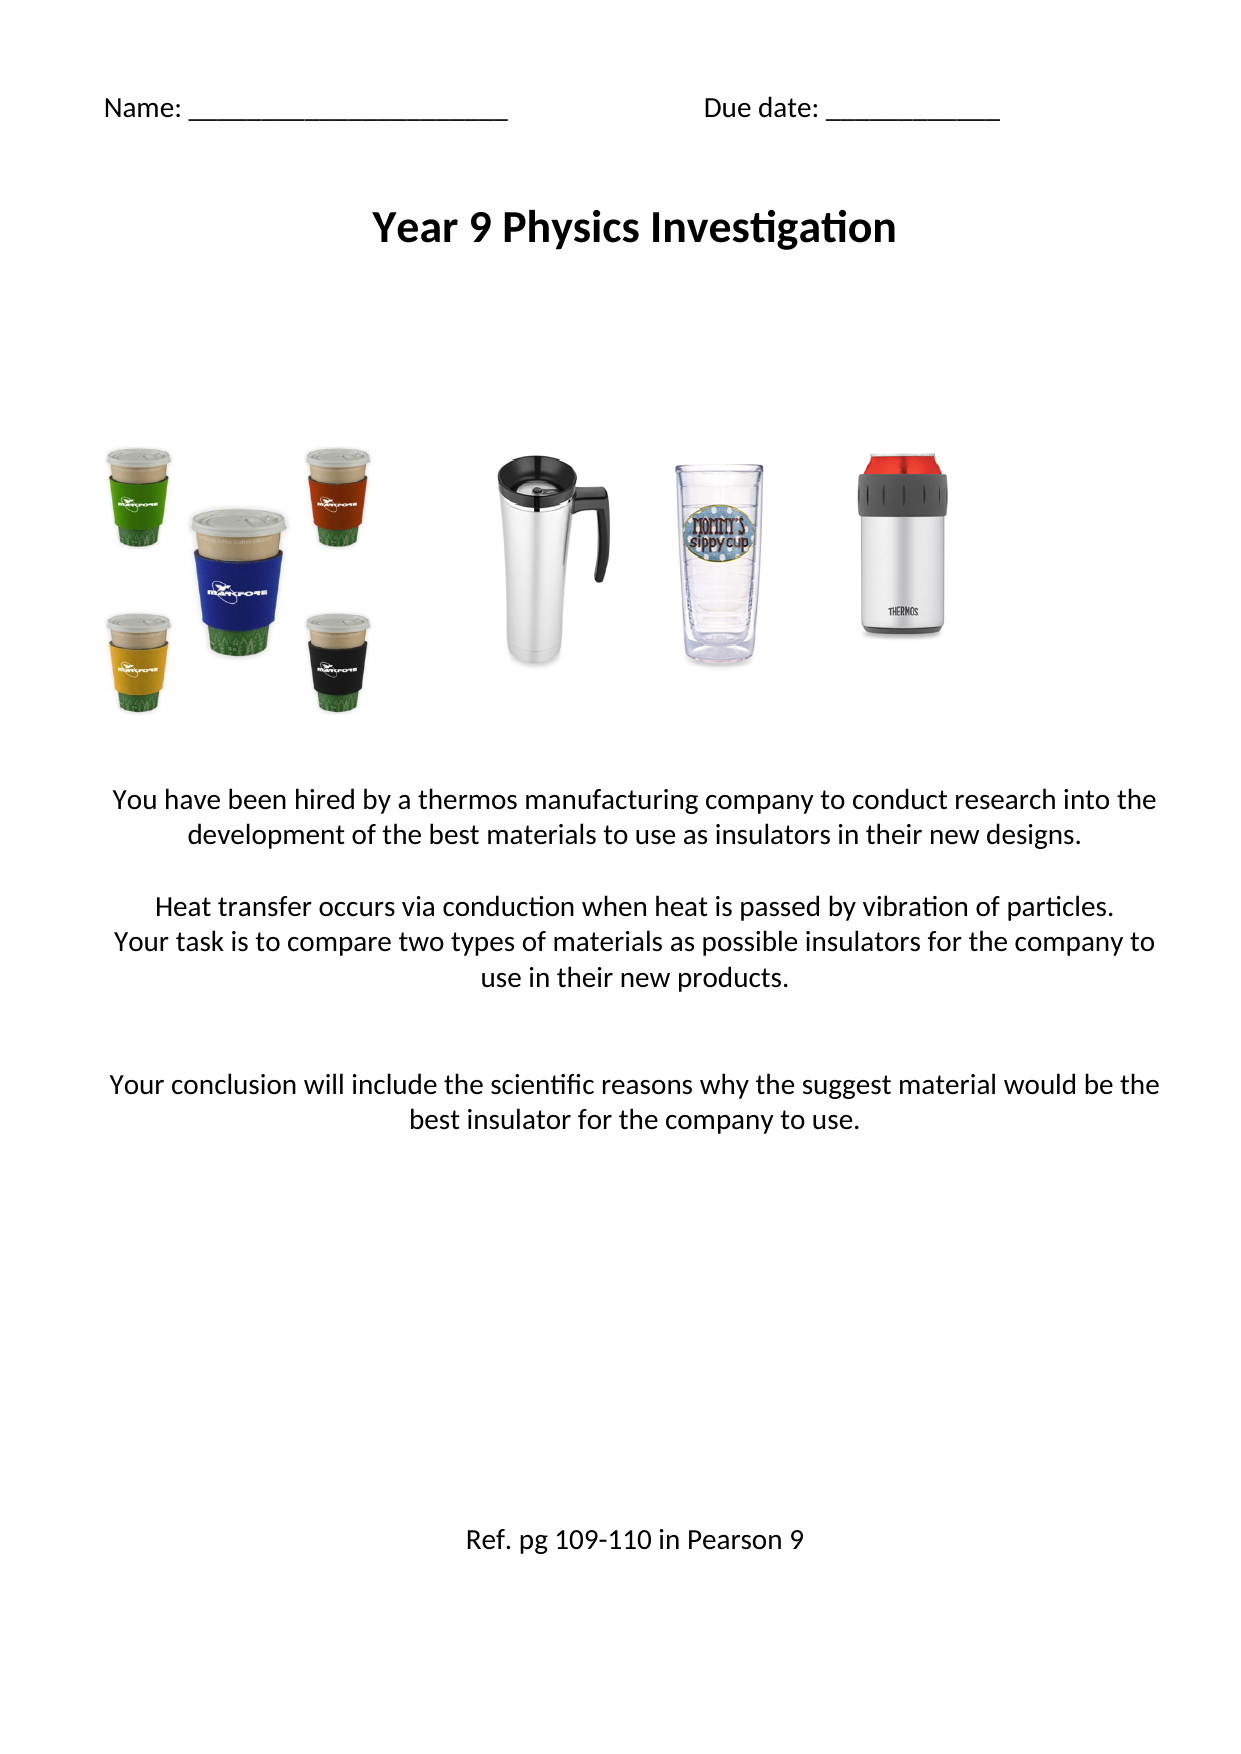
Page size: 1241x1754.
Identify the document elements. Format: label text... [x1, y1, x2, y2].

text Year 9 Physics Investigation [103, 198, 1167, 254]
text Heat transfer occurs via conduction when heat is passed by vibration of particles. [103, 888, 1167, 923]
text You have been hired by a thermos manufacturing company to conduct research into the development of the best materials to use as insulators in their new designs. [103, 781, 1167, 852]
text Your task is to compare two types of materials as possible insulators for the company to use in their new products. [103, 923, 1167, 994]
text Ref. pg 109-110 in Pearson 9 [103, 1521, 1167, 1557]
picture [447, 414, 1001, 677]
text Your conclusion will include the scientific reasons why the suggest material would be the best insulator for the company to use. [103, 1066, 1167, 1137]
picture [95, 439, 380, 724]
text Name: ______________________ Due date: ____________ [103, 89, 1167, 124]
